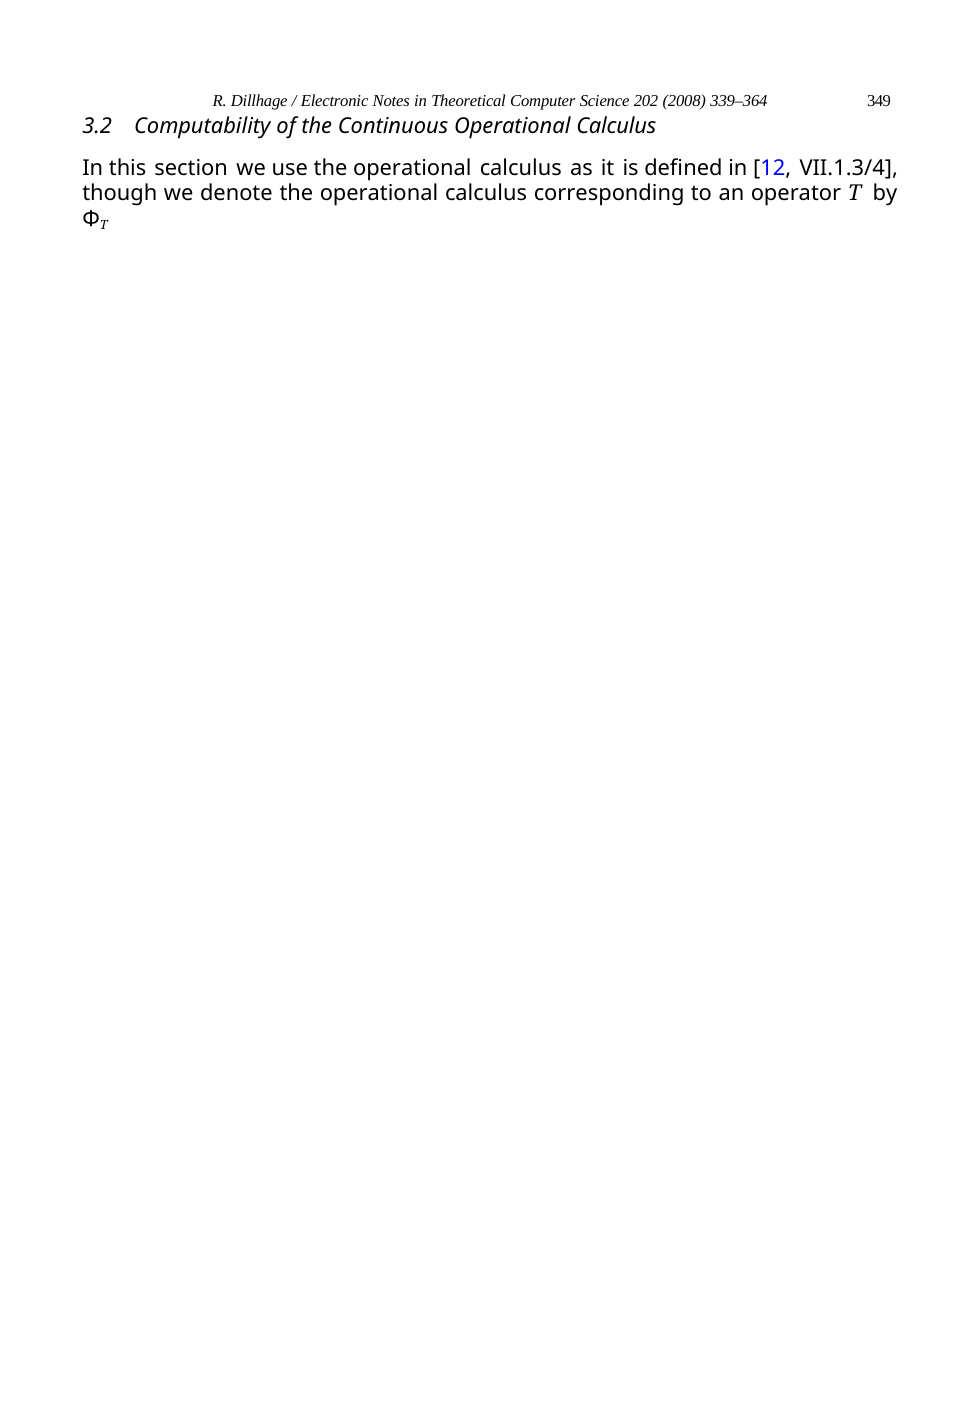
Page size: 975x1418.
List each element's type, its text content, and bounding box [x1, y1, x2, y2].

text In this section we use the operational calculus as it is defined in [12, VII.1.3/4], though we denote the operational calculus corresponding to an operator T by ΦT [82, 154, 910, 233]
list Computability of the Continuous Operational Calculus [82, 110, 910, 140]
